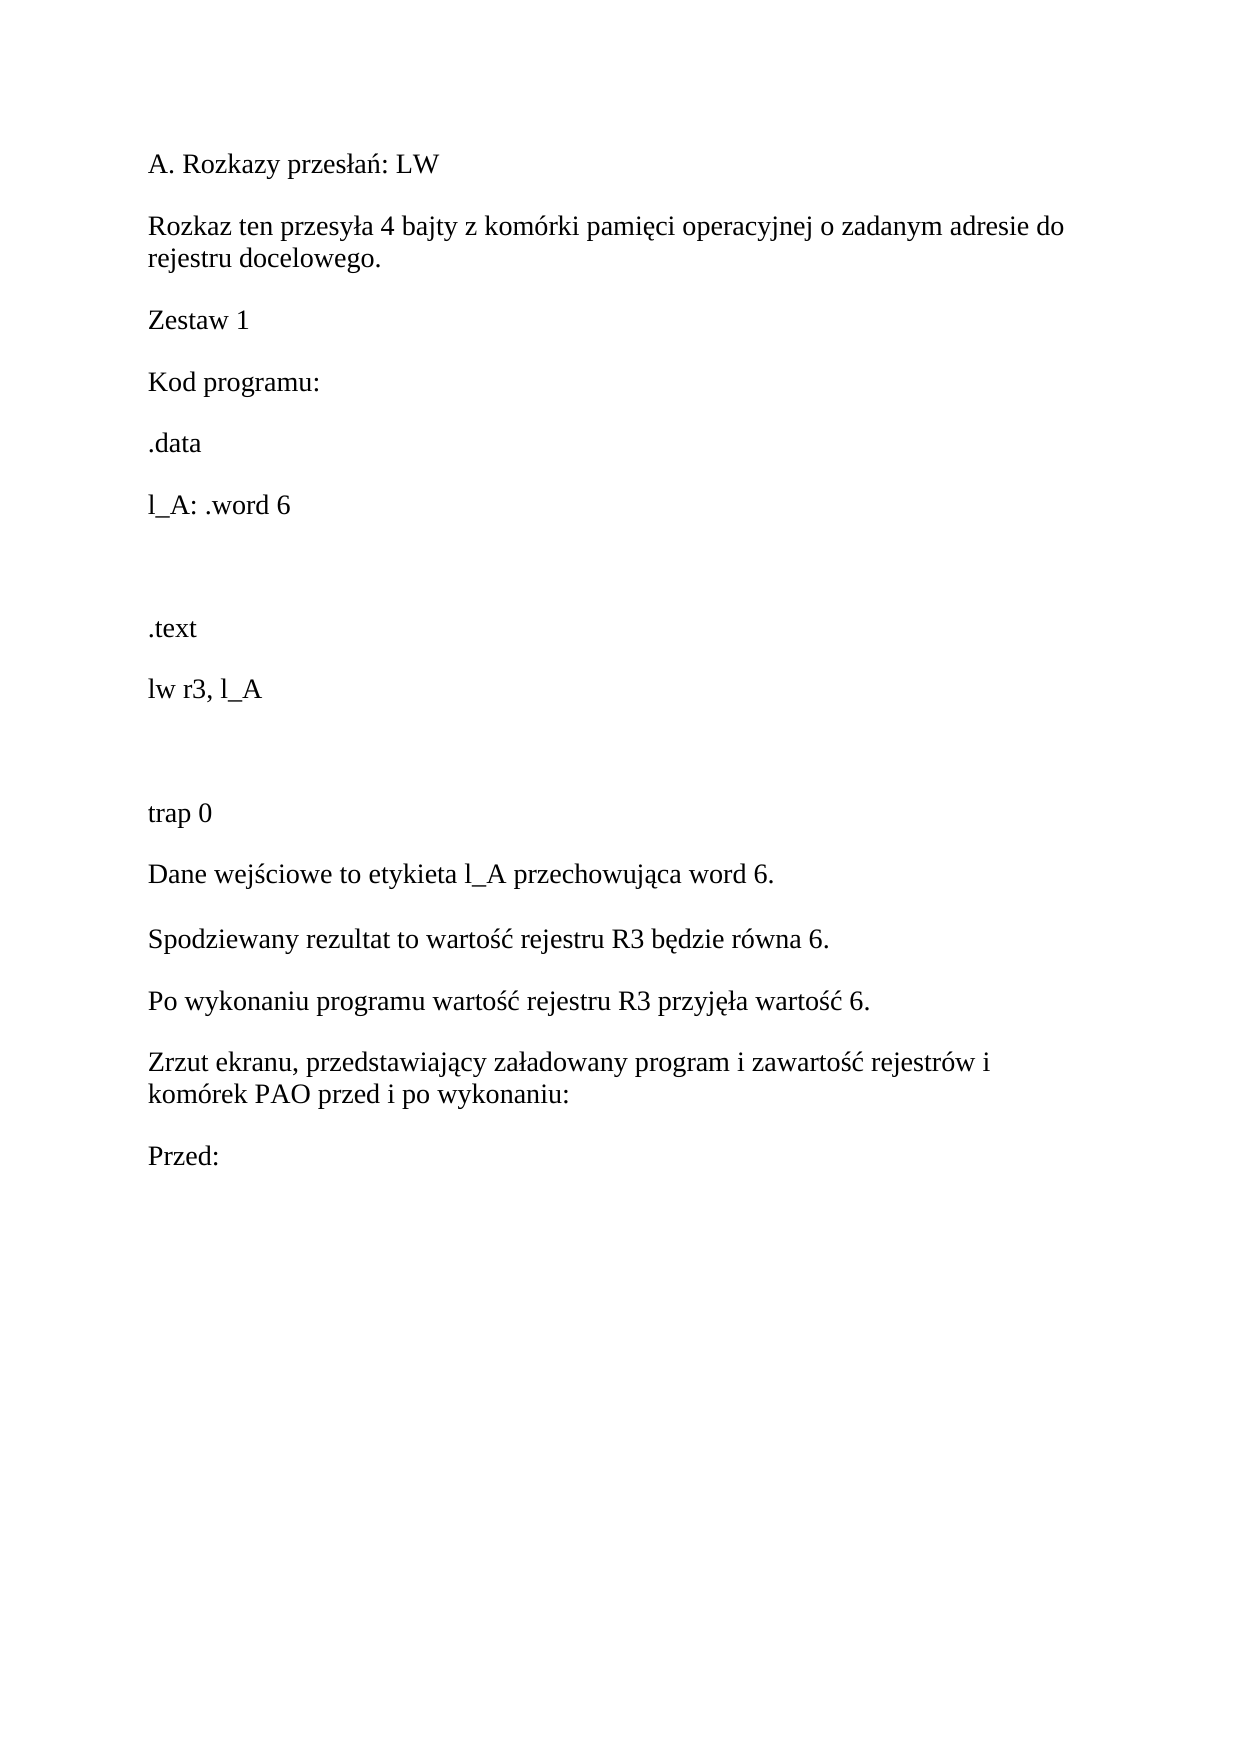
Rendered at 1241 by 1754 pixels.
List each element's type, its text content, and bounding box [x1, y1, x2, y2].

text l_A: .word 6 [148, 488, 1093, 520]
text Zestaw 1 [148, 303, 1093, 336]
text Przed: [148, 1139, 1093, 1171]
text Kod programu: [148, 365, 1093, 397]
text trap 0 [148, 796, 1093, 828]
text Zrzut ekranu, przedstawiający załadowany program i zawartość rejestrów i komórek PAO przed i po wykonaniu: [148, 1045, 1093, 1110]
text .data [148, 426, 1093, 459]
text Rozkaz ten przesyła 4 bajty z komórki pamięci operacyjnej o zadanym adresie do rejestru docelowego. [148, 209, 1093, 274]
text A. Rozkazy przesłań: LW [148, 148, 1093, 180]
text Dane wejściowe to etykieta l_A przechowująca word 6. Spodziewany rezultat to wartość rejestru R3 będzie równa 6. [148, 857, 1093, 954]
text lw r3, l_A [148, 672, 1093, 705]
text Po wykonaniu programu wartość rejestru R3 przyjęła wartość 6. [148, 983, 1093, 1016]
text .text [148, 611, 1093, 643]
